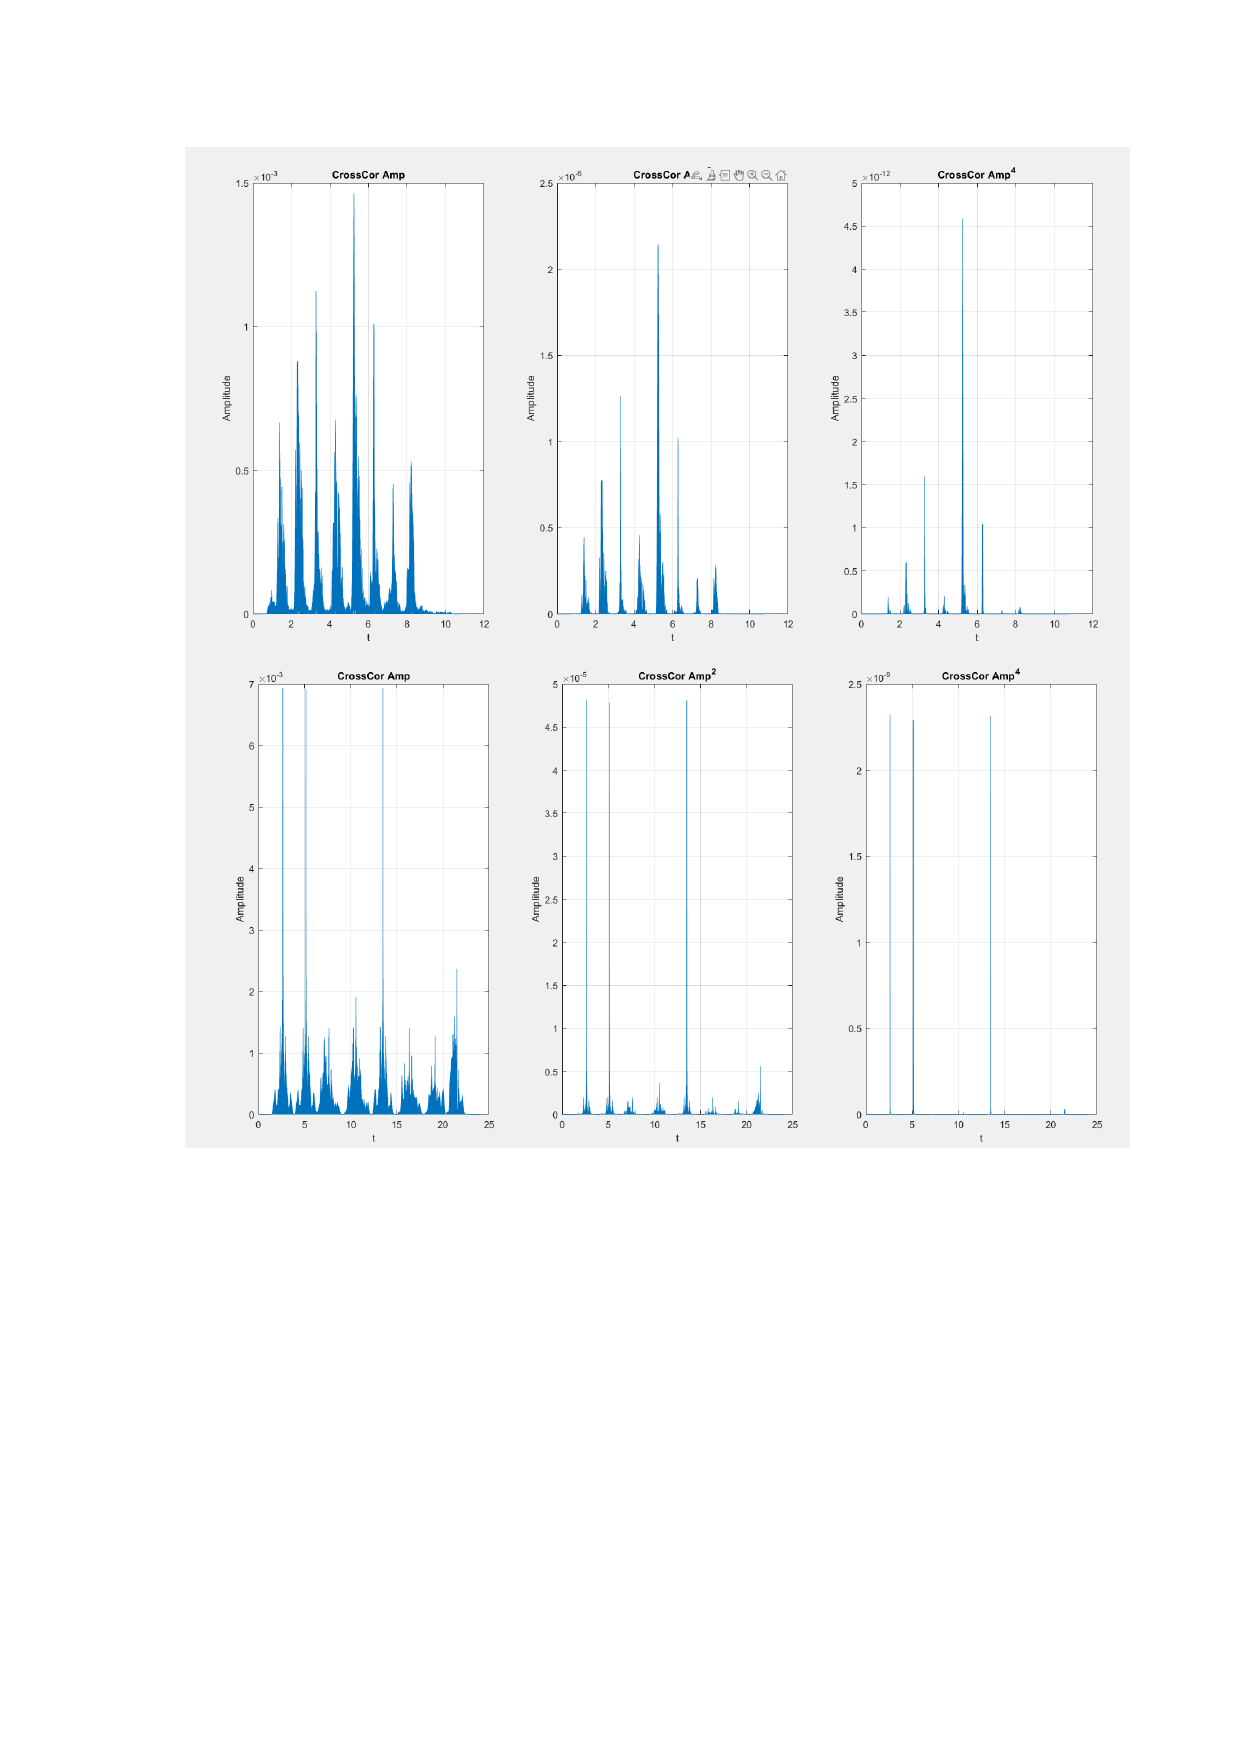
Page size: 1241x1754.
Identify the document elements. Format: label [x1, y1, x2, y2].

picture [185, 147, 1130, 1148]
